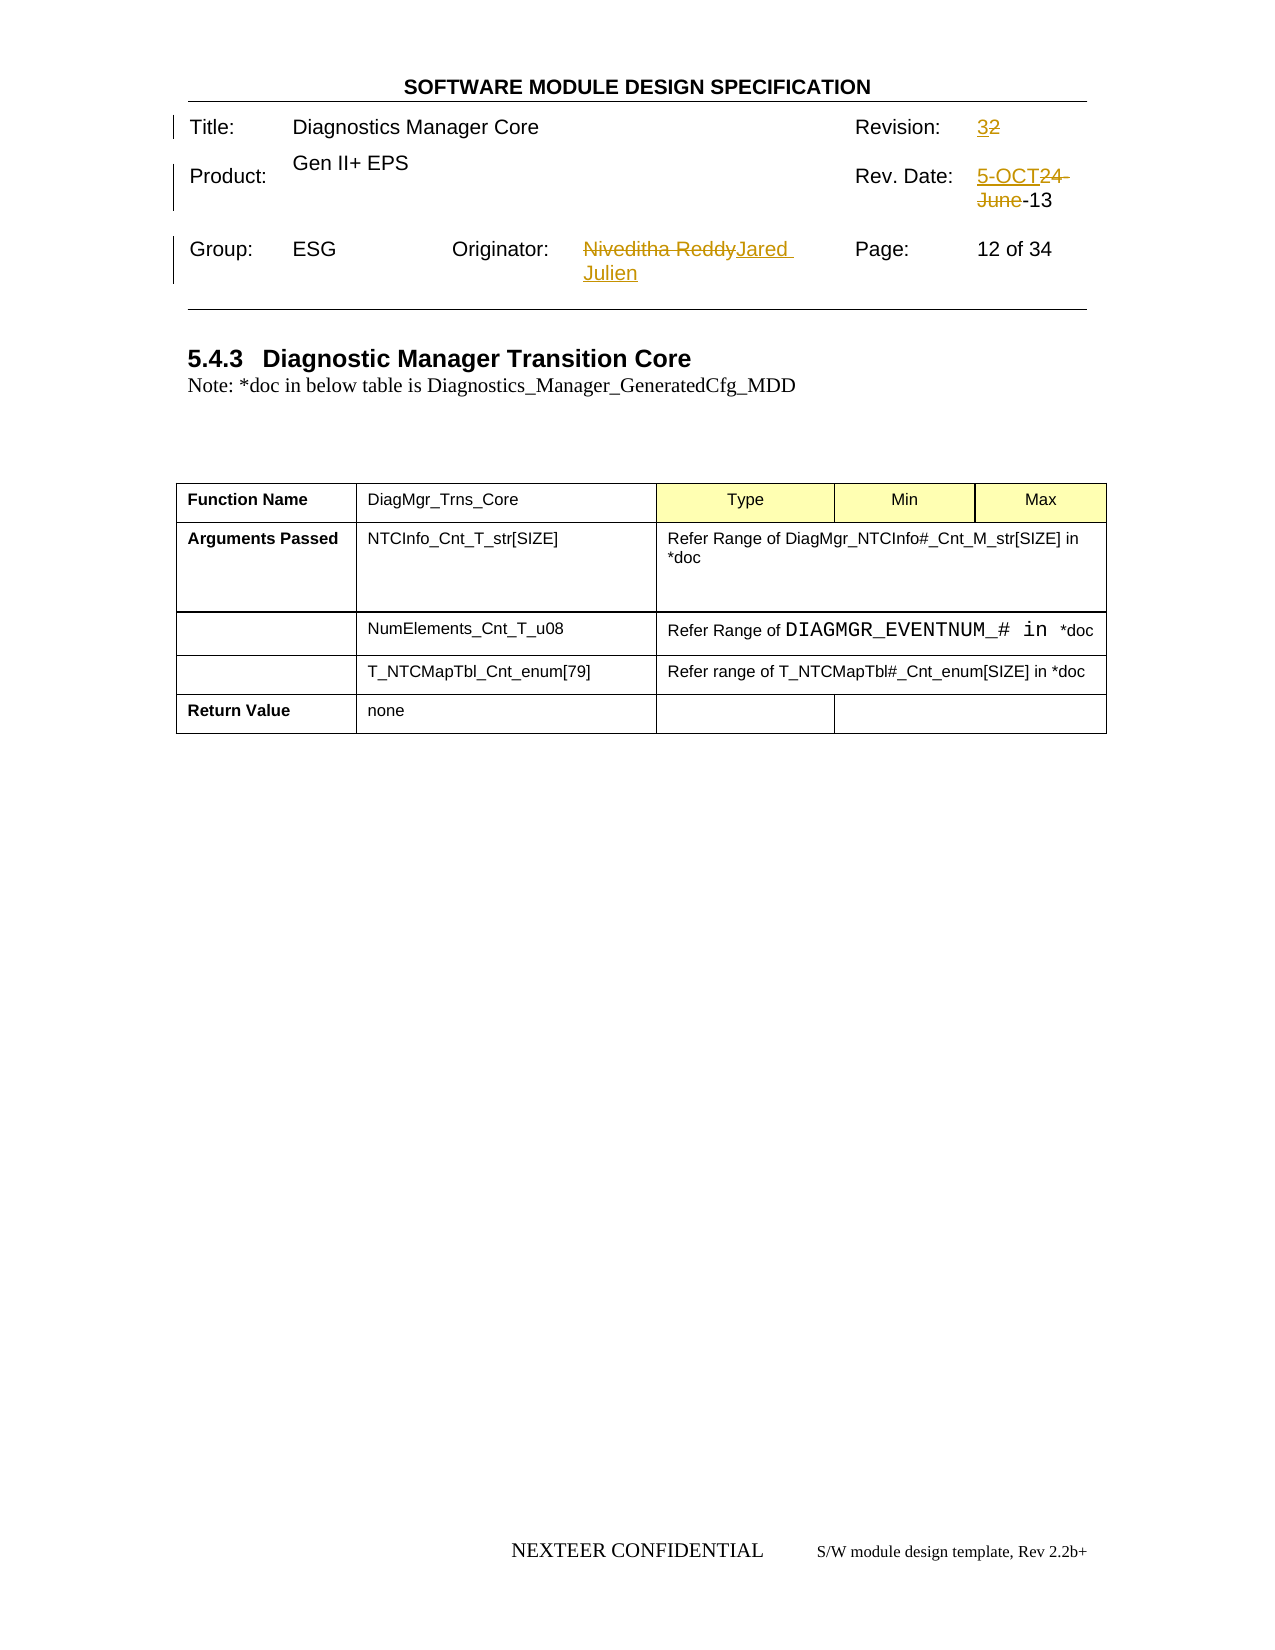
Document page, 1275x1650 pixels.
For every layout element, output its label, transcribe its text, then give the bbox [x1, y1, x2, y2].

table_header Min [835, 484, 974, 522]
table_cell Arguments Passed [177, 523, 356, 611]
table_header DiagMgr_Trns_Core [357, 484, 656, 522]
text Note: *doc in below table is Diagnostics_Manager_GeneratedCfg_MDD [187, 373, 1087, 397]
table_cell [657, 695, 834, 733]
table_cell none [357, 695, 656, 733]
table_header Function Name [177, 484, 356, 522]
table_cell Refer Range of DIAGMGR_EVENTNUM_# in *doc [657, 613, 1106, 655]
table_header Max [976, 484, 1106, 522]
table_cell [177, 656, 356, 694]
table_cell [835, 695, 1106, 733]
table_cell [177, 613, 356, 655]
subtitle Diagnostic Manager Transition Core [187, 344, 1087, 373]
table_cell Refer Range of DiagMgr_NTCInfo#_Cnt_M_str[SIZE] in *doc [657, 523, 1106, 611]
table_cell Refer range of T_NTCMapTbl#_Cnt_enum[SIZE] in *doc [657, 656, 1106, 694]
table_cell NTCInfo_Cnt_T_str[SIZE] [357, 523, 656, 611]
table_header Type [657, 484, 834, 522]
table_cell NumElements_Cnt_T_u08 [357, 613, 656, 655]
table_cell T_NTCMapTbl_Cnt_enum[79] [357, 656, 656, 694]
table_cell Return Value [177, 695, 356, 733]
